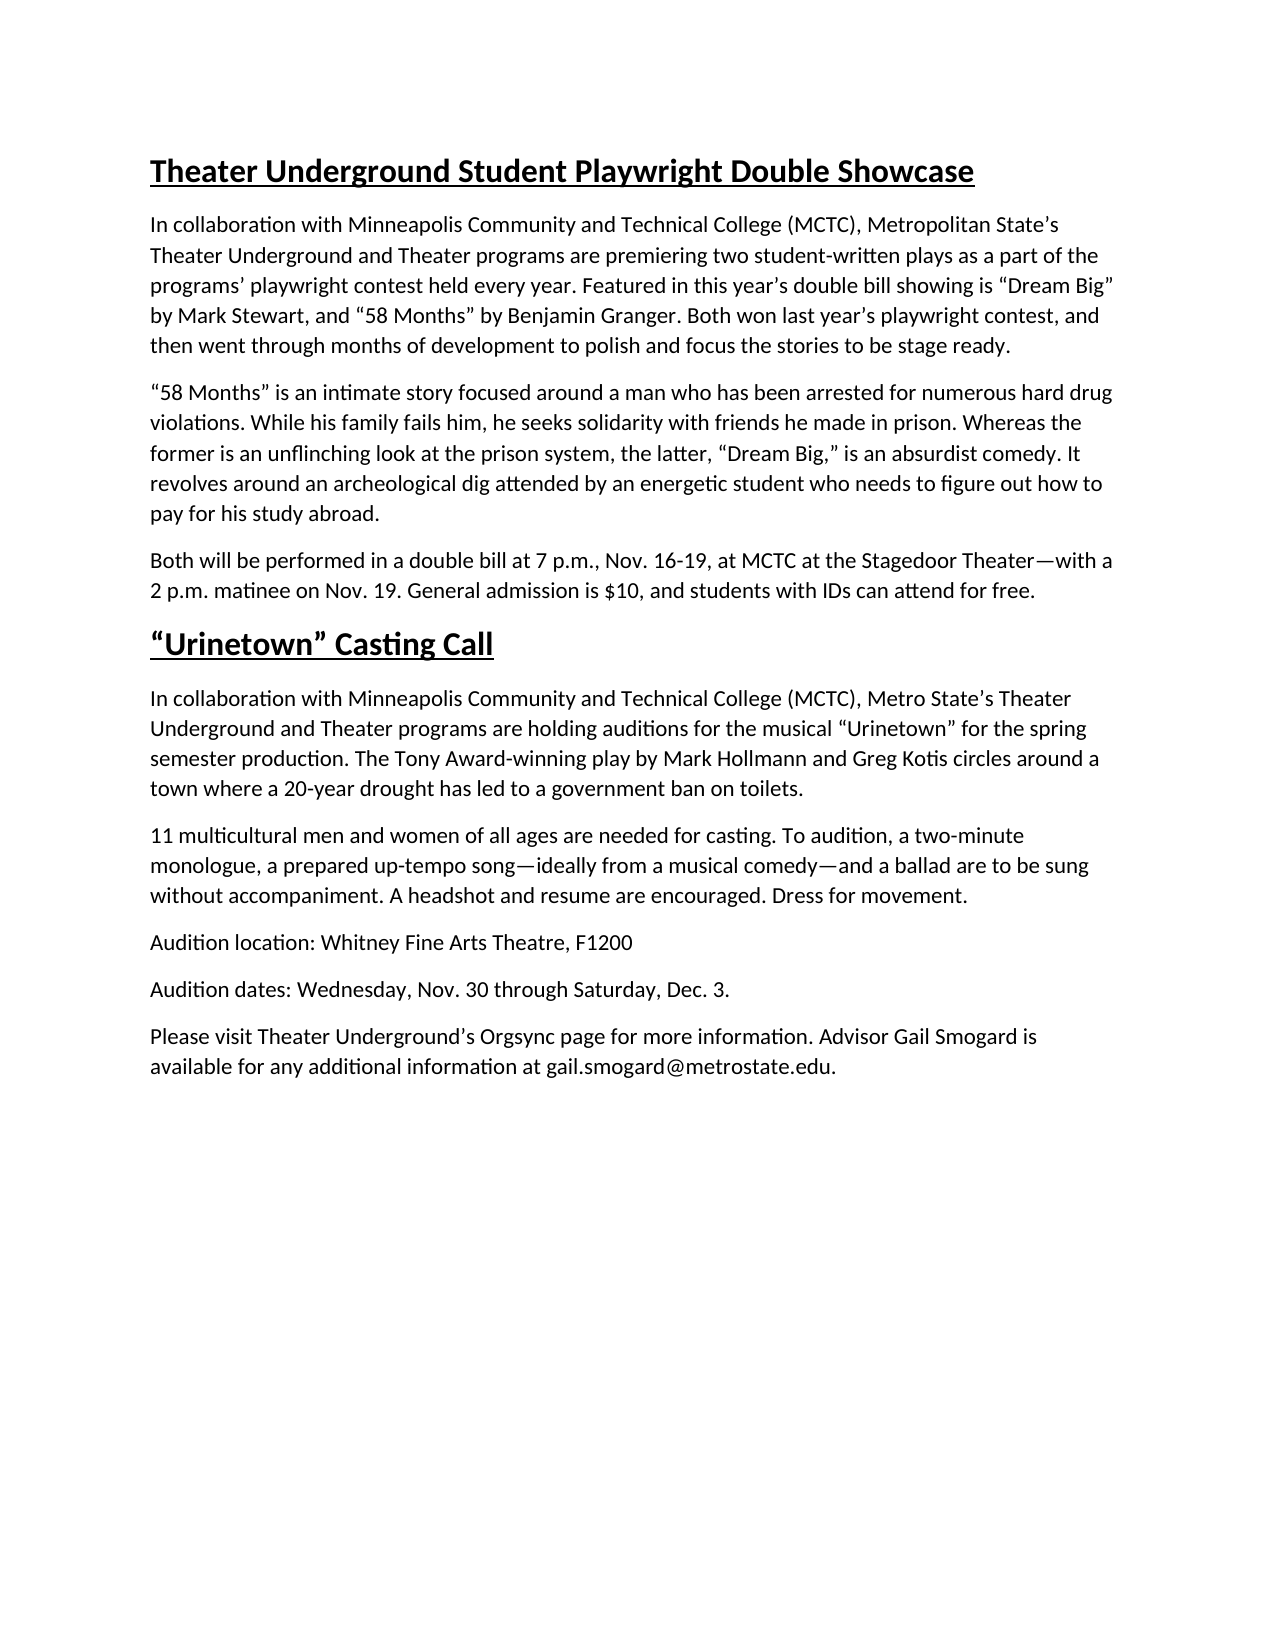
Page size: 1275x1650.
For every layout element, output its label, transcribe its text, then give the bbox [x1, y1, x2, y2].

text In collaboration with Minneapolis Community and Technical College (MCTC), Metropolitan State’s Theater Underground and Theater programs are premiering two student-written plays as a part of the programs’ playwright contest held every year. Featured in this year’s double bill showing is “Dream Big” by Mark Stewart, and “58 Months” by Benjamin Granger. Both won last year’s playwright contest, and then went through months of development to polish and focus the stories to be stage ready. [150, 211, 1125, 359]
text In collaboration with Minneapolis Community and Technical College (MCTC), Metro State’s Theater Underground and Theater programs are holding auditions for the musical “Urinetown” for the spring semester production. The Tony Award-winning play by Mark Hollmann and Greg Kotis circles around a town where a 20-year drought has led to a government ban on toilets. [150, 684, 1125, 802]
text “Urinetown” Casting Call [150, 623, 1125, 664]
text Theater Underground Student Playwright Double Showcase [150, 150, 1125, 191]
text Audition location: Whitney Fine Arts Theatre, F1200 [150, 928, 1125, 957]
text “58 Months” is an intimate story focused around a man who has been arrested for numerous hard drug violations. While his family fails him, he seeks solidarity with friends he made in prison. Whereas the former is an unflinching look at the prison system, the latter, “Dream Big,” is an absurdist comedy. It revolves around an archeological dig attended by an energetic student who needs to figure out how to pay for his study abroad. [150, 378, 1125, 527]
text Please visit Theater Underground’s Orgsync page for more information. Advisor Gail Smogard is available for any additional information at gail.smogard@metrostate.edu. [150, 1022, 1125, 1081]
text Both will be performed in a double bill at 7 p.m., Nov. 16-19, at MCTC at the Stagedoor Theater—with a 2 p.m. matinee on Nov. 19. General admission is $10, and students with IDs can attend for free. [150, 546, 1125, 604]
text Audition dates: Wednesday, Nov. 30 through Saturday, Dec. 3. [150, 975, 1125, 1003]
text 11 multicultural men and women of all ages are needed for casting. To audition, a two-minute monologue, a prepared up-tempo song—ideally from a musical comedy—and a ballad are to be sung without accompaniment. A headshot and resume are encouraged. Dress for movement. [150, 821, 1125, 910]
